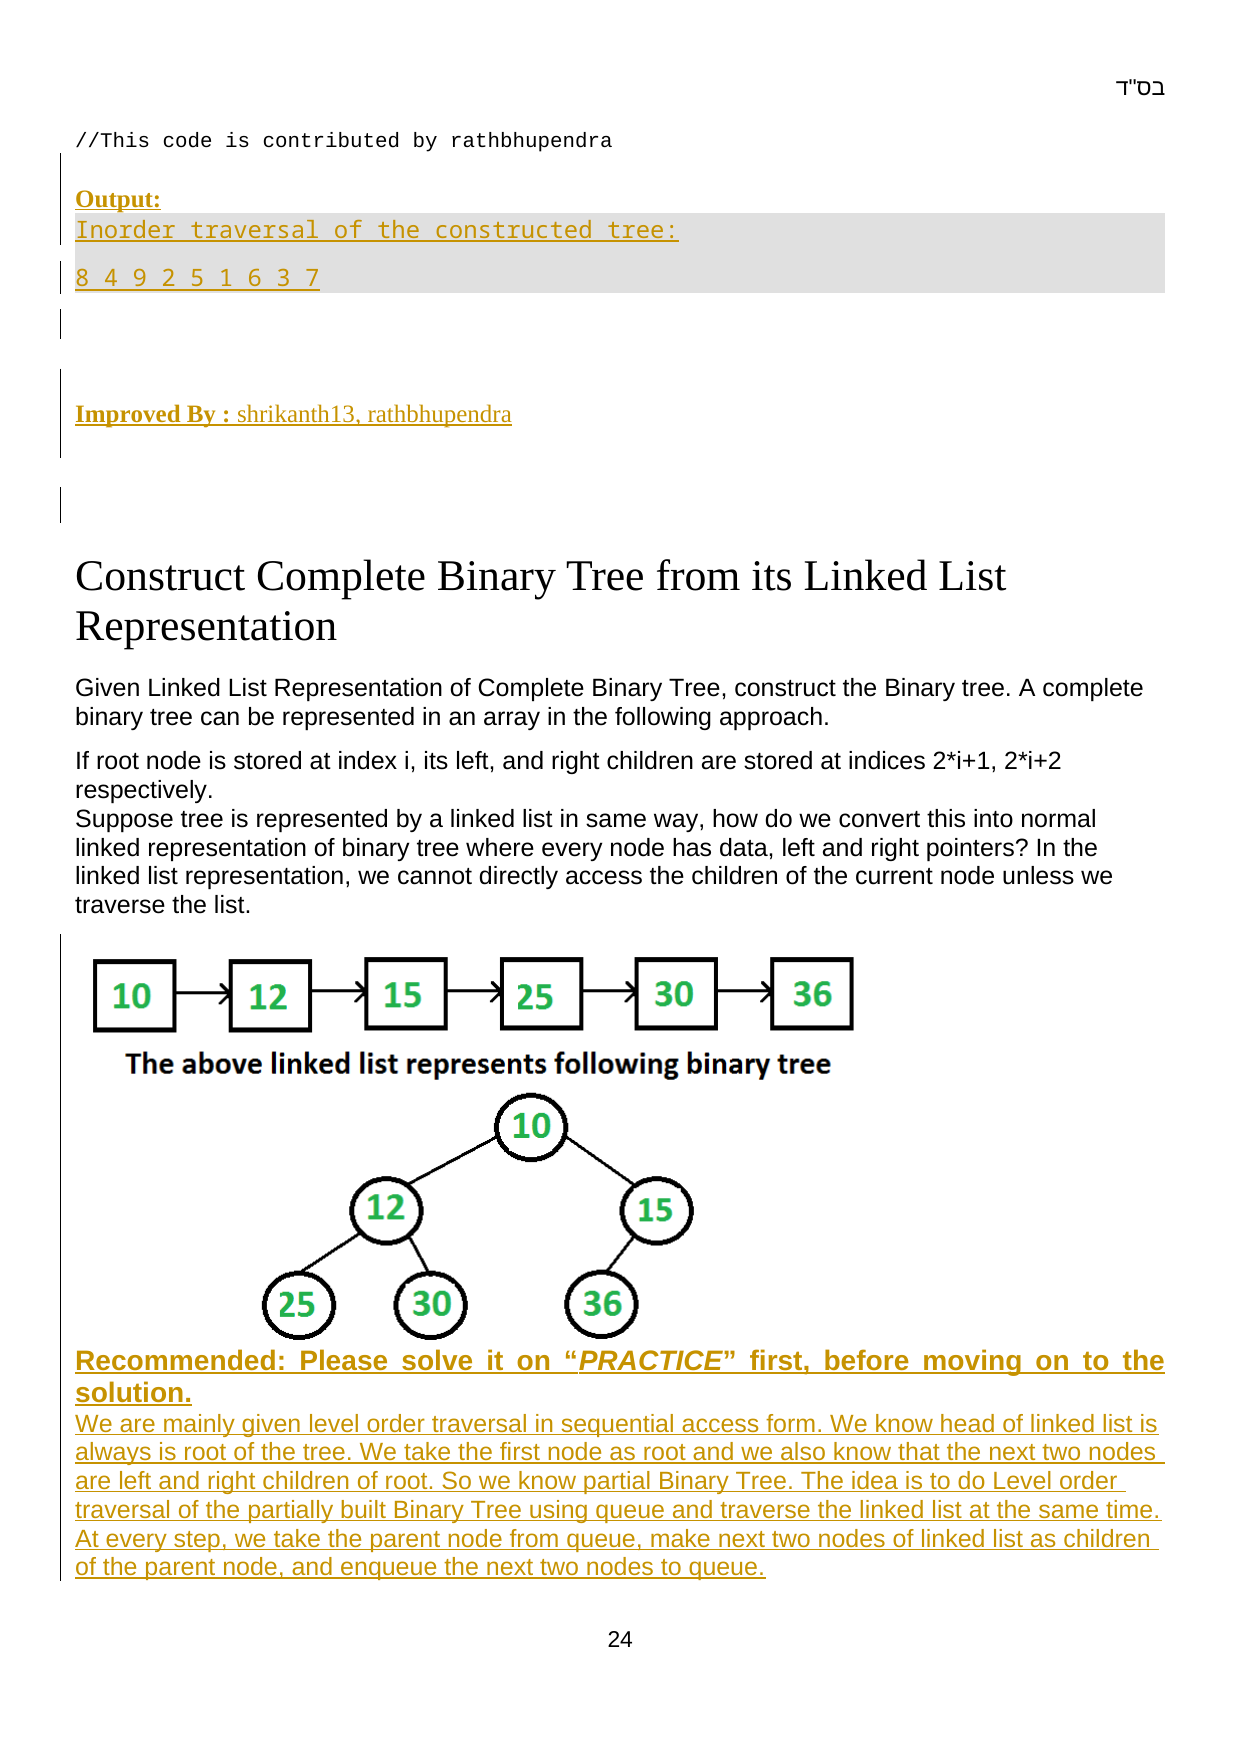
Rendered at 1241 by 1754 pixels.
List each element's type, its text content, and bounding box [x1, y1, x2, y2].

picture [75, 934, 941, 1344]
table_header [75, 100, 1089, 153]
text Construct Complete Binary Tree from its Linked List Representation [75, 549, 1165, 650]
text If root node is stored at index i, its left, and right children are stored at indices 2*i+1, 2*i+2 respectively. Suppose tree is represented by a linked list in same way, how do we convert this into normal linked representation of binary tree where every node has data, left and right pointers? In the linked list representation, we cannot directly access the children of the current node unless we traverse the list. [75, 746, 1165, 919]
text Given Linked List Representation of Complete Binary Tree, construct the Binary tree. A complete binary tree can be represented in an array in the following approach. [75, 673, 1165, 731]
